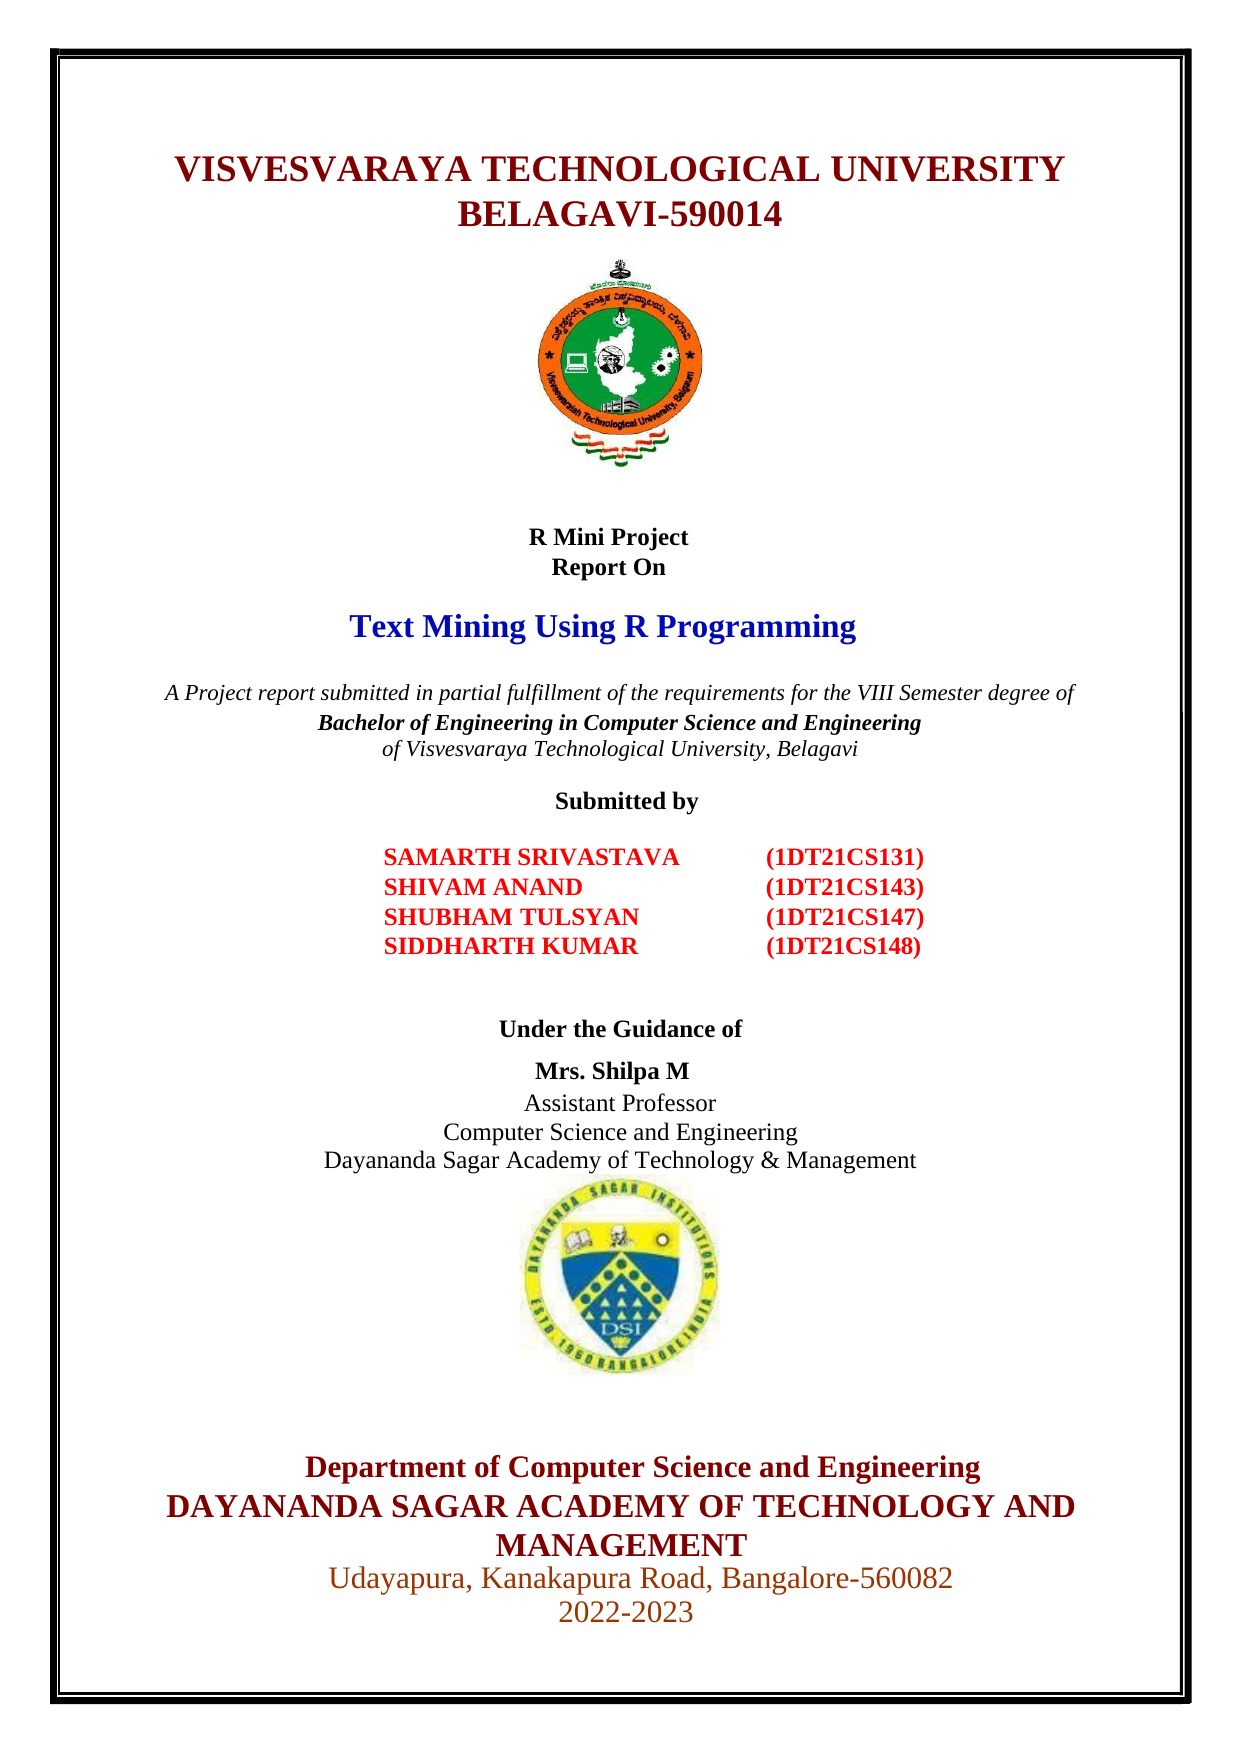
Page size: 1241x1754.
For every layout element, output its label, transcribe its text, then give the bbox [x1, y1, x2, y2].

text Assistant Professor Computer Science and Engineering [443, 1088, 820, 1146]
text Bachelor of Engineering in Computer Science and Engineering [171, 709, 1070, 735]
text SAMARTH SRIVASTAVA (1DT21CS131) [127, 842, 1188, 871]
subtitle VISVESVARAYA TECHNOLOGICAL UNIVERSITY BELAGAVI-590014 [171, 147, 1068, 235]
text of Visvesvaraya Technological University, Belagavi [171, 735, 1071, 761]
text Department of Computer Science and Engineering [171, 1449, 1114, 1484]
text Under the Guidance of Mrs. Shilpa M [499, 1002, 745, 1085]
subtitle R Mini Project Report On [502, 522, 715, 581]
text 2022-2023 [171, 1595, 1080, 1629]
text A Project report submitted in partial fulfillment of the requirements for the VIII Semester degree of [149, 679, 1092, 705]
picture [537, 259, 703, 471]
text Text Mining Using R Programming [324, 608, 1188, 646]
text SHUBHAM TULSYAN (1DT21CS147) SIDDHARTH KUMAR (1DT21CS148) [384, 902, 926, 960]
text SHIVAM ANAND (1DT21CS143) [384, 872, 926, 901]
picture [519, 1174, 721, 1378]
text Dayananda Sagar Academy of Technology & Management [324, 1146, 1188, 1174]
text Udayapura, Kanakapura Road, Bangalore-560082 [328, 1564, 1188, 1595]
subtitle Submitted by [171, 786, 1082, 815]
text DAYANANDA SAGAR ACADEMY OF TECHNOLOGY AND MANAGEMENT [150, 1487, 1092, 1564]
